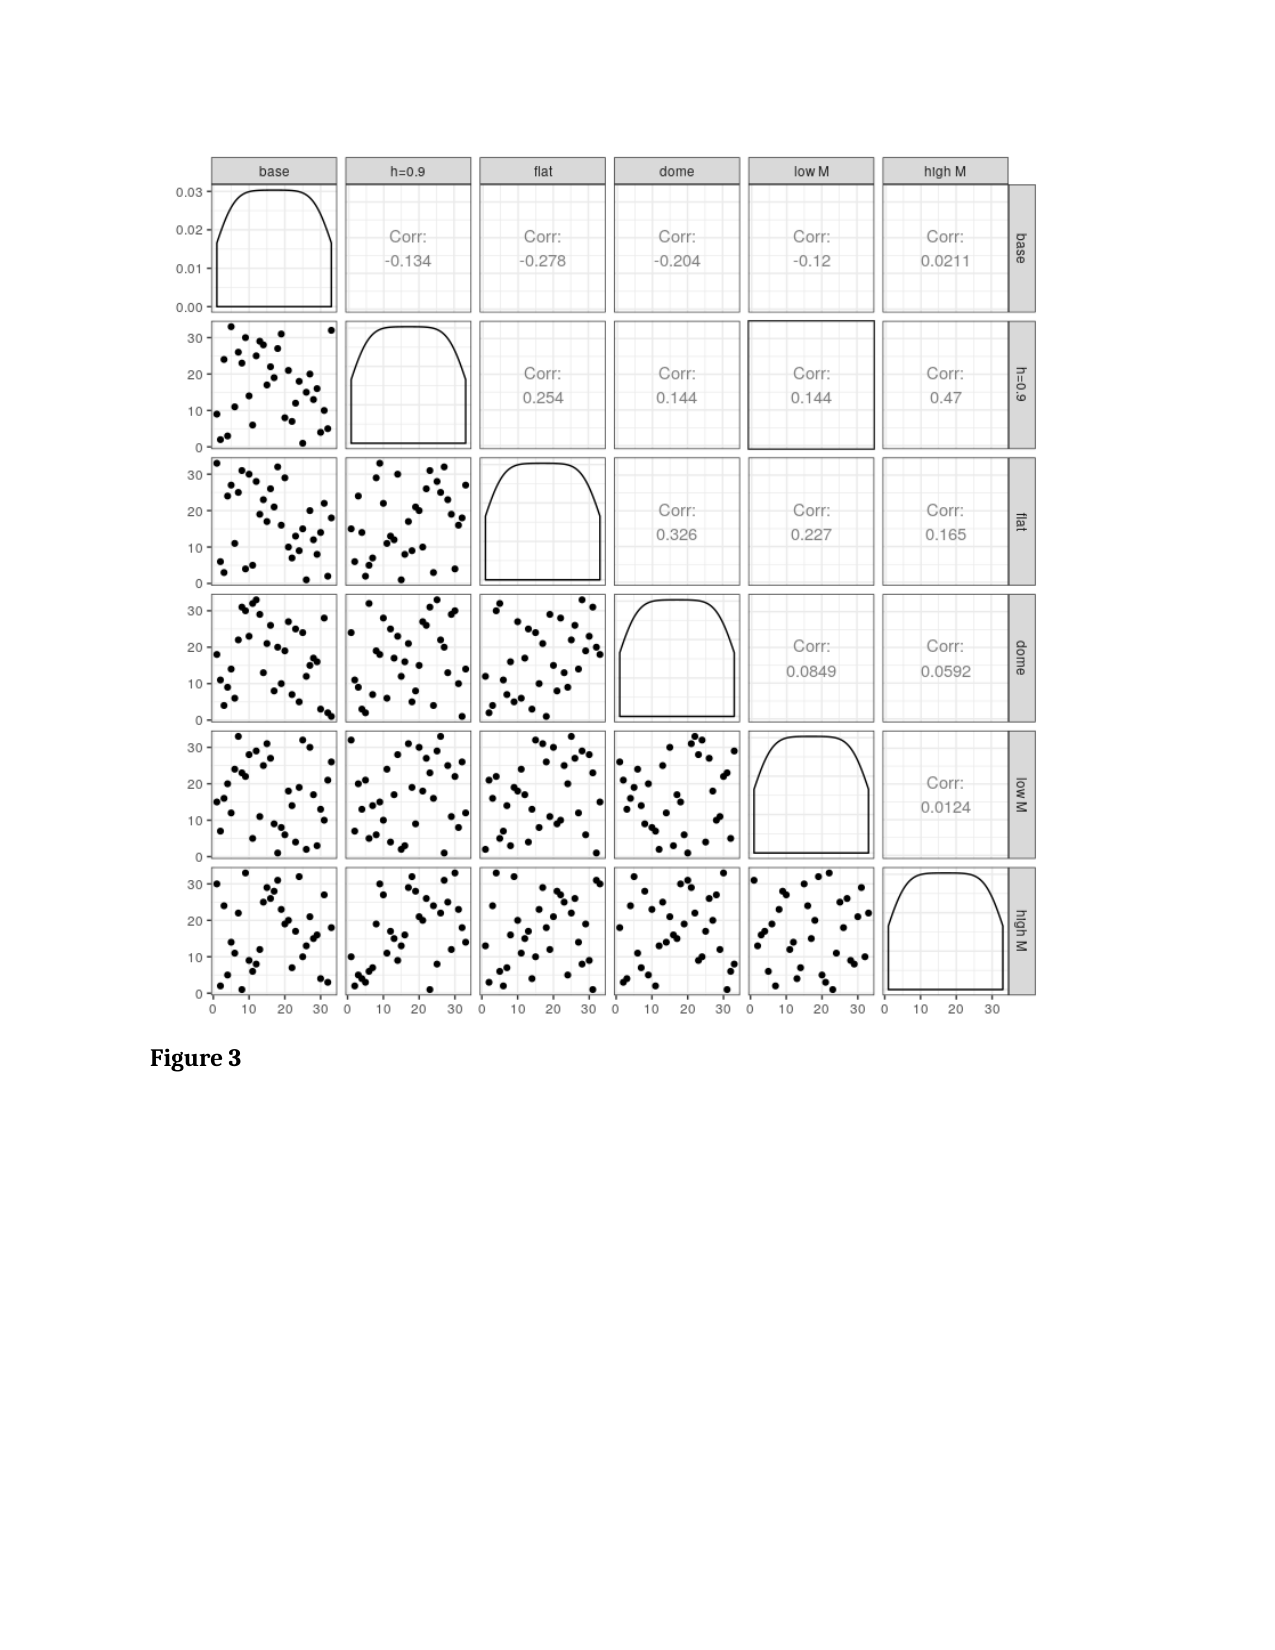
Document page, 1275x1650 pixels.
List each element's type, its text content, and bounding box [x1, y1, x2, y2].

text Figure 3 [150, 1044, 1125, 1072]
picture [168, 150, 1044, 1025]
